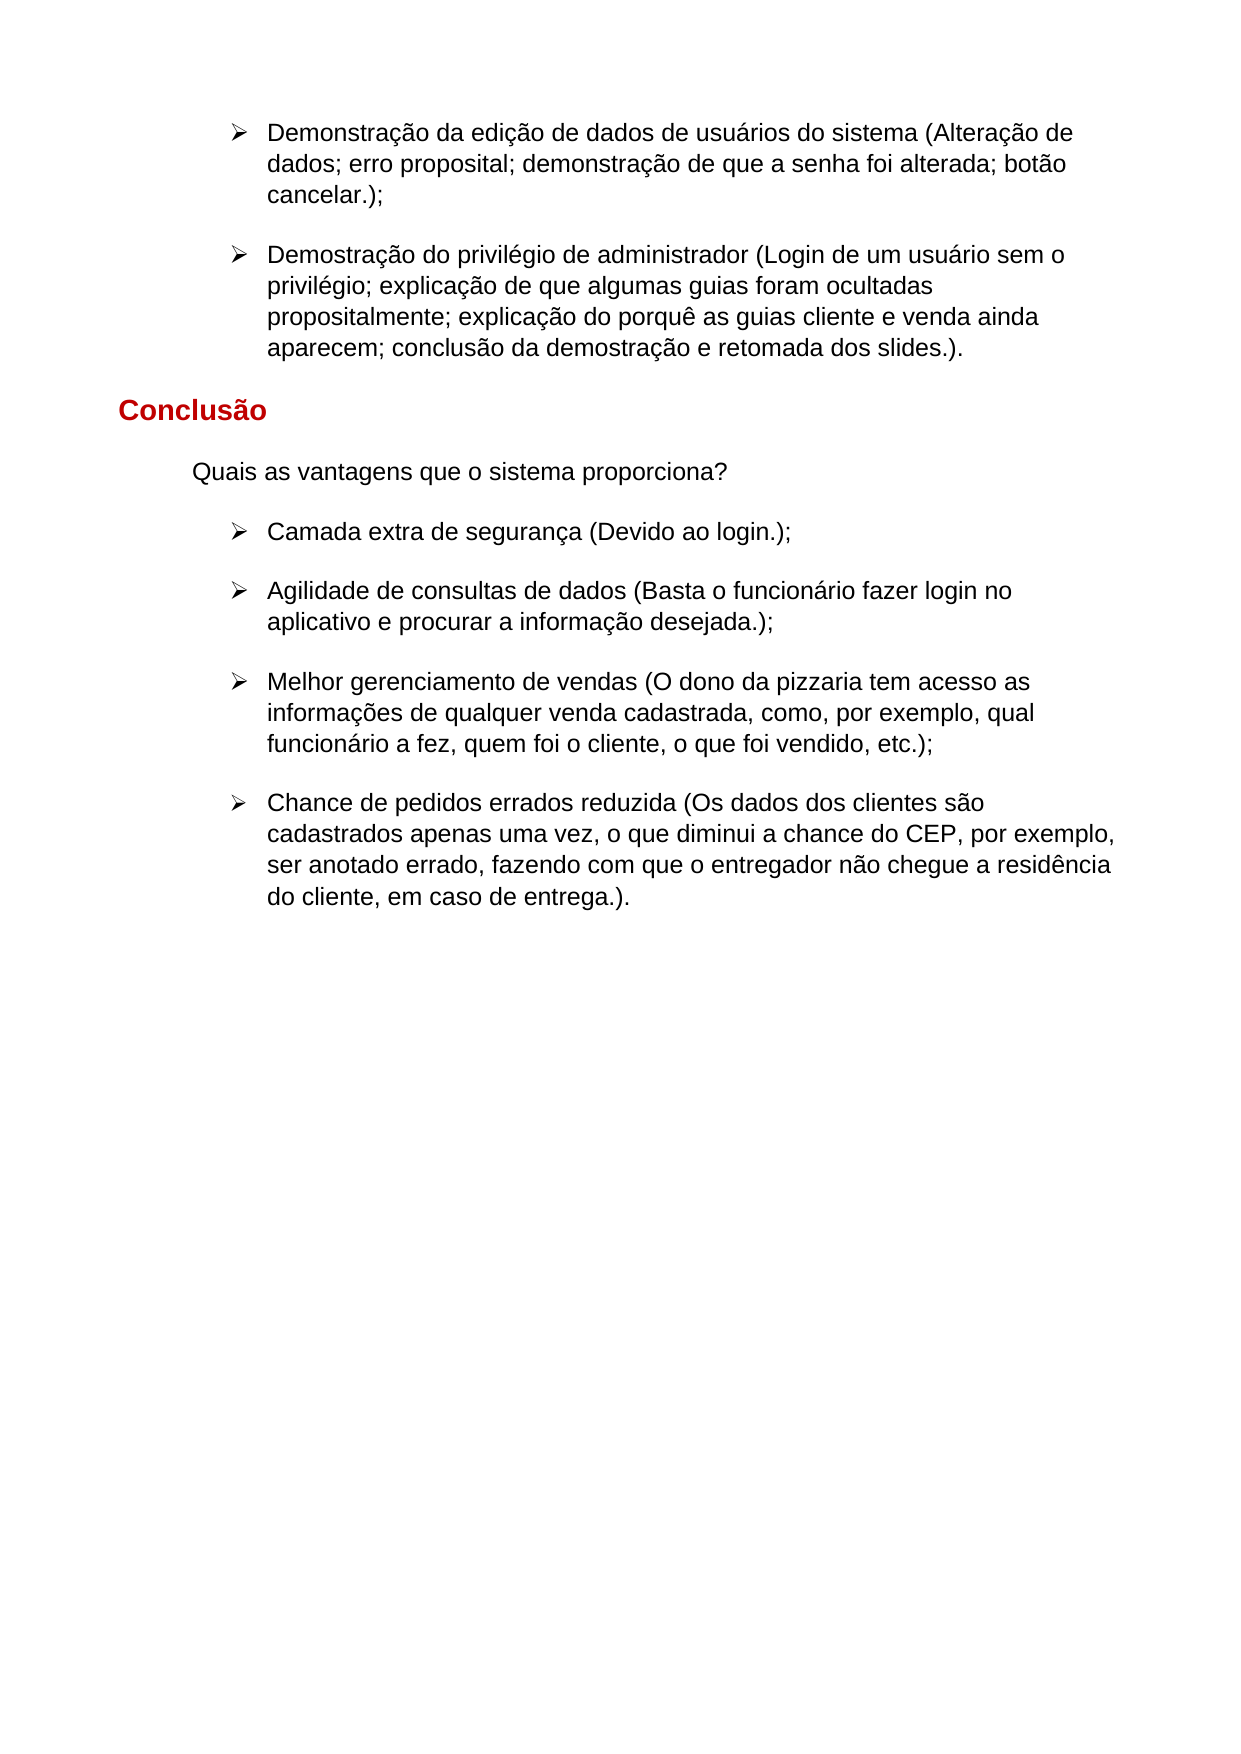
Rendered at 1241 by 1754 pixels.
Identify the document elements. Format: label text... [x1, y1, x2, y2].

list Demonstração da edição de dados de usuários do sistema (Alteração de dados; erro proposital; demonstração de que a senha foi alterada; botão cancelar.); [229, 118, 1122, 209]
list Melhor gerenciamento de vendas (O dono da pizzaria tem acesso as informações de qualquer venda cadastrada, como, por exemplo, qual funcionário a fez, quem foi o cliente, o que foi vendido, etc.); [229, 667, 1122, 758]
list Agilidade de consultas de dados (Basta o funcionário fazer login no aplicativo e procurar a informação desejada.); [229, 576, 1122, 636]
list Demostração do privilégio de administrador (Login de um usuário sem o privilégio; explicação de que algumas guias foram ocultadas propositalmente; explicação do porquê as guias cliente e venda ainda aparecem; conclusão da demostração e retomada dos slides.). [229, 240, 1122, 362]
list Camada extra de segurança (Devido ao login.); [229, 517, 1122, 545]
text Conclusão [118, 392, 1122, 426]
text Quais as vantagens que o sistema proporciona? [118, 457, 1122, 486]
list Chance de pedidos errados reduzida (Os dados dos clientes são cadastrados apenas uma vez, o que diminui a chance do CEP, por exemplo, ser anotado errado, fazendo com que o entregador não chegue a residência do cliente, em caso de entrega.). [229, 788, 1122, 910]
